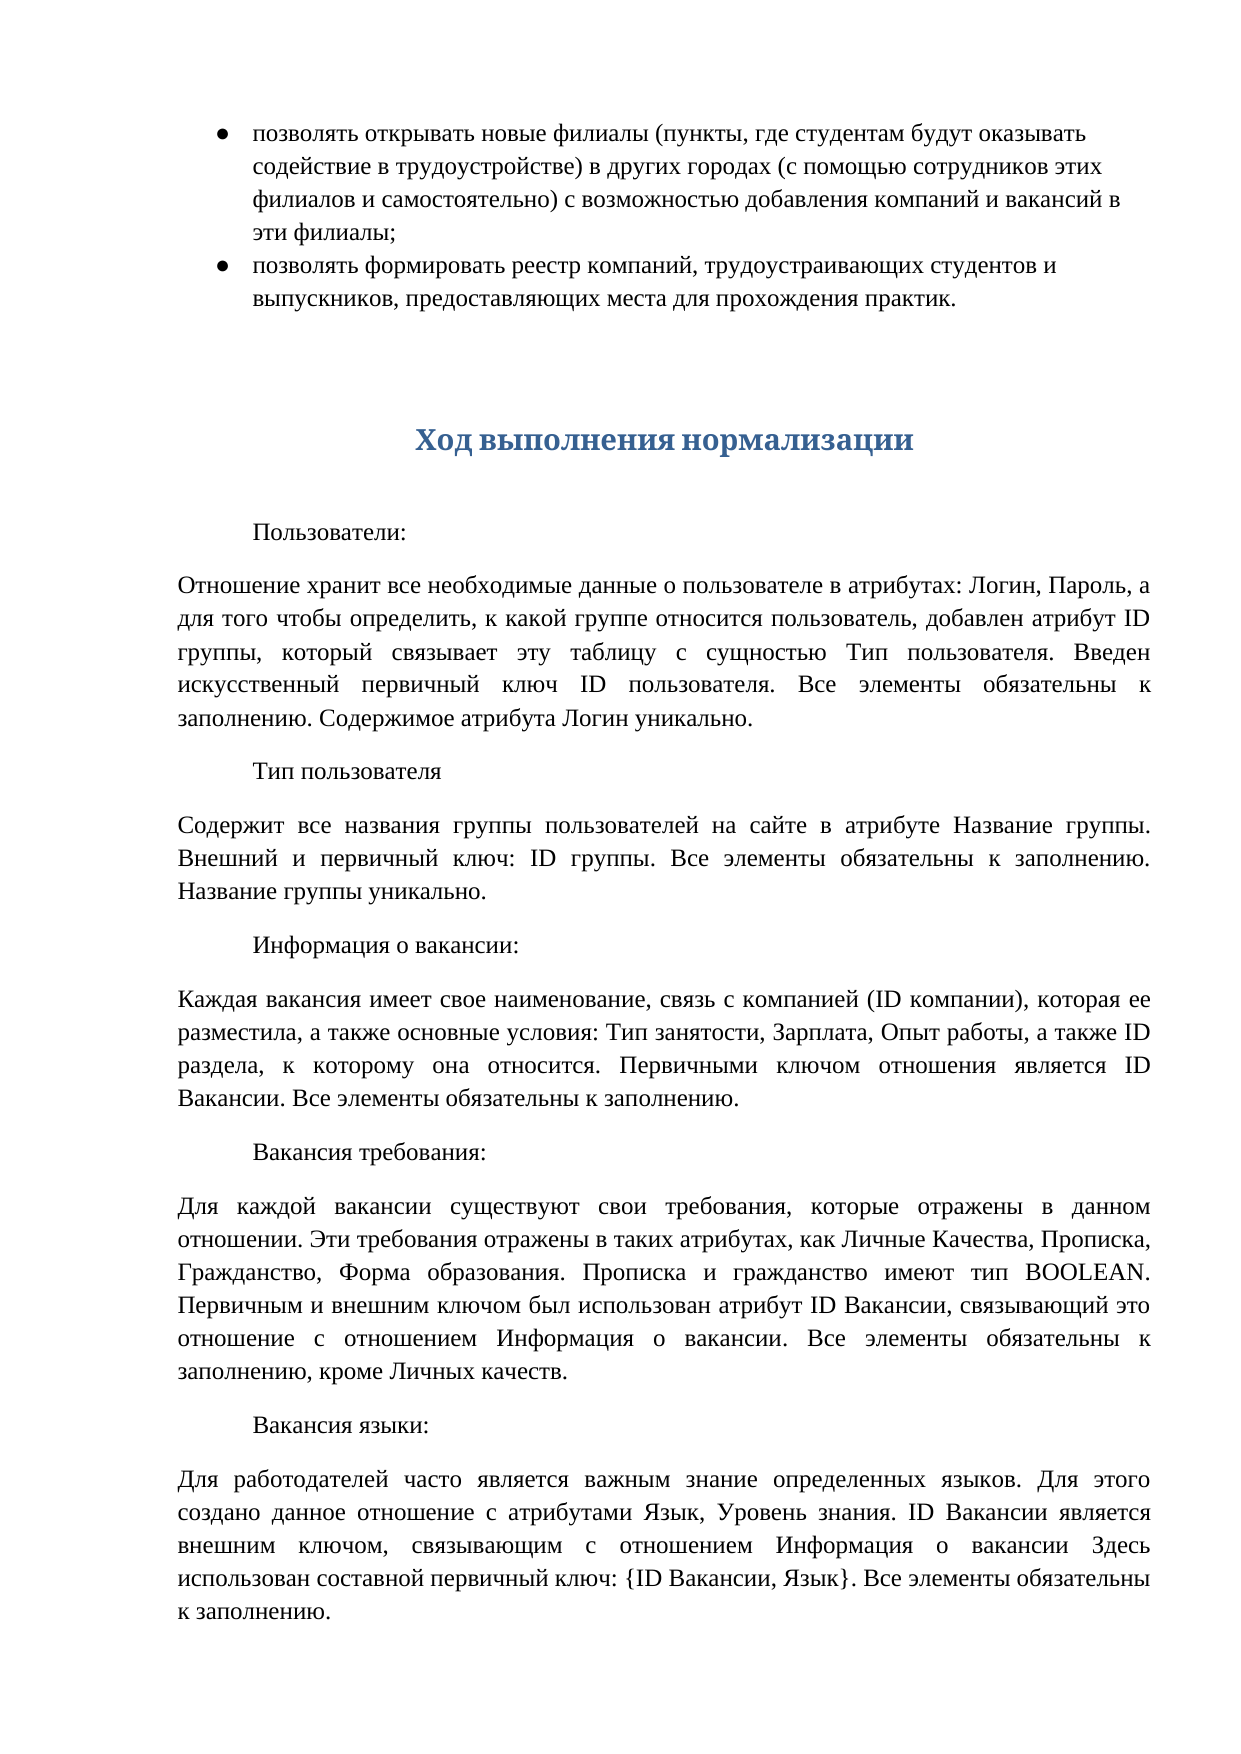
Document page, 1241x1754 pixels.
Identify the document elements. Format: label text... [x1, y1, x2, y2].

subtitle Ход выполнения нормализации [177, 424, 1152, 458]
text Содержит все названия группы пользователей на сайте в атрибуте Название группы. Внешний и первичный ключ: ID группы. Все элементы обязательны к заполнению. Название группы уникально. [177, 810, 1152, 905]
text Вакансия языки: [177, 1410, 1152, 1438]
text Вакансия требования: [177, 1137, 1152, 1166]
text Отношение хранит все необходимые данные о пользователе в атрибутах: Логин, Пароль, а для того чтобы определить, к какой группе относится пользователь, добавлен атрибут ID группы, который связывает эту таблицу с сущностью Тип пользователя. Введен искусственный первичный ключ ID пользователя. Все элементы обязательны к заполнению. Содержимое атрибута Логин уникально. [177, 571, 1152, 731]
text Каждая вакансия имеет свое наименование, связь с компанией (ID компании), которая ее разместила, а также основные условия: Тип занятости, Зарплата, Опыт работы, а также ID раздела, к которому она относится. Первичными ключом отношения является ID Вакансии. Все элементы обязательны к заполнению. [177, 984, 1152, 1112]
text Пользователи: [177, 517, 1152, 545]
list позволять формировать реестр компаний, трудоустраивающих студентов и выпускников, предоставляющих места для прохождения практик. [215, 250, 1152, 312]
text Информация о вакансии: [177, 930, 1152, 959]
text Для работодателей часто является важным знание определенных языков. Для этого создано данное отношение с атрибутами Язык, Уровень знания. ID Вакансии является внешним ключом, связывающим с отношением Информация о вакансии Здесь использован составной первичный ключ: {ID Вакансии, Язык}. Все элементы обязательны к заполнению. [177, 1464, 1152, 1624]
list позволять открывать новые филиалы (пункты, где студентам будут оказывать содействие в трудоустройстве) в других городах (с помощью сотрудников этих филиалов и самостоятельно) с возможностью добавления компаний и вакансий в эти филиалы; [215, 118, 1152, 246]
text Тип пользователя [177, 756, 1152, 785]
text Для каждой вакансии существуют свои требования, которые отражены в данном отношении. Эти требования отражены в таких атрибутах, как Личные Качества, Прописка, Гражданство, Форма образования. Прописка и гражданство имеют тип BOOLEAN. Первичным и внешним ключом был использован атрибут ID Вакансии, связывающий это отношение с отношением Информация о вакансии. Все элементы обязательны к заполнению, кроме Личных качеств. [177, 1191, 1152, 1385]
